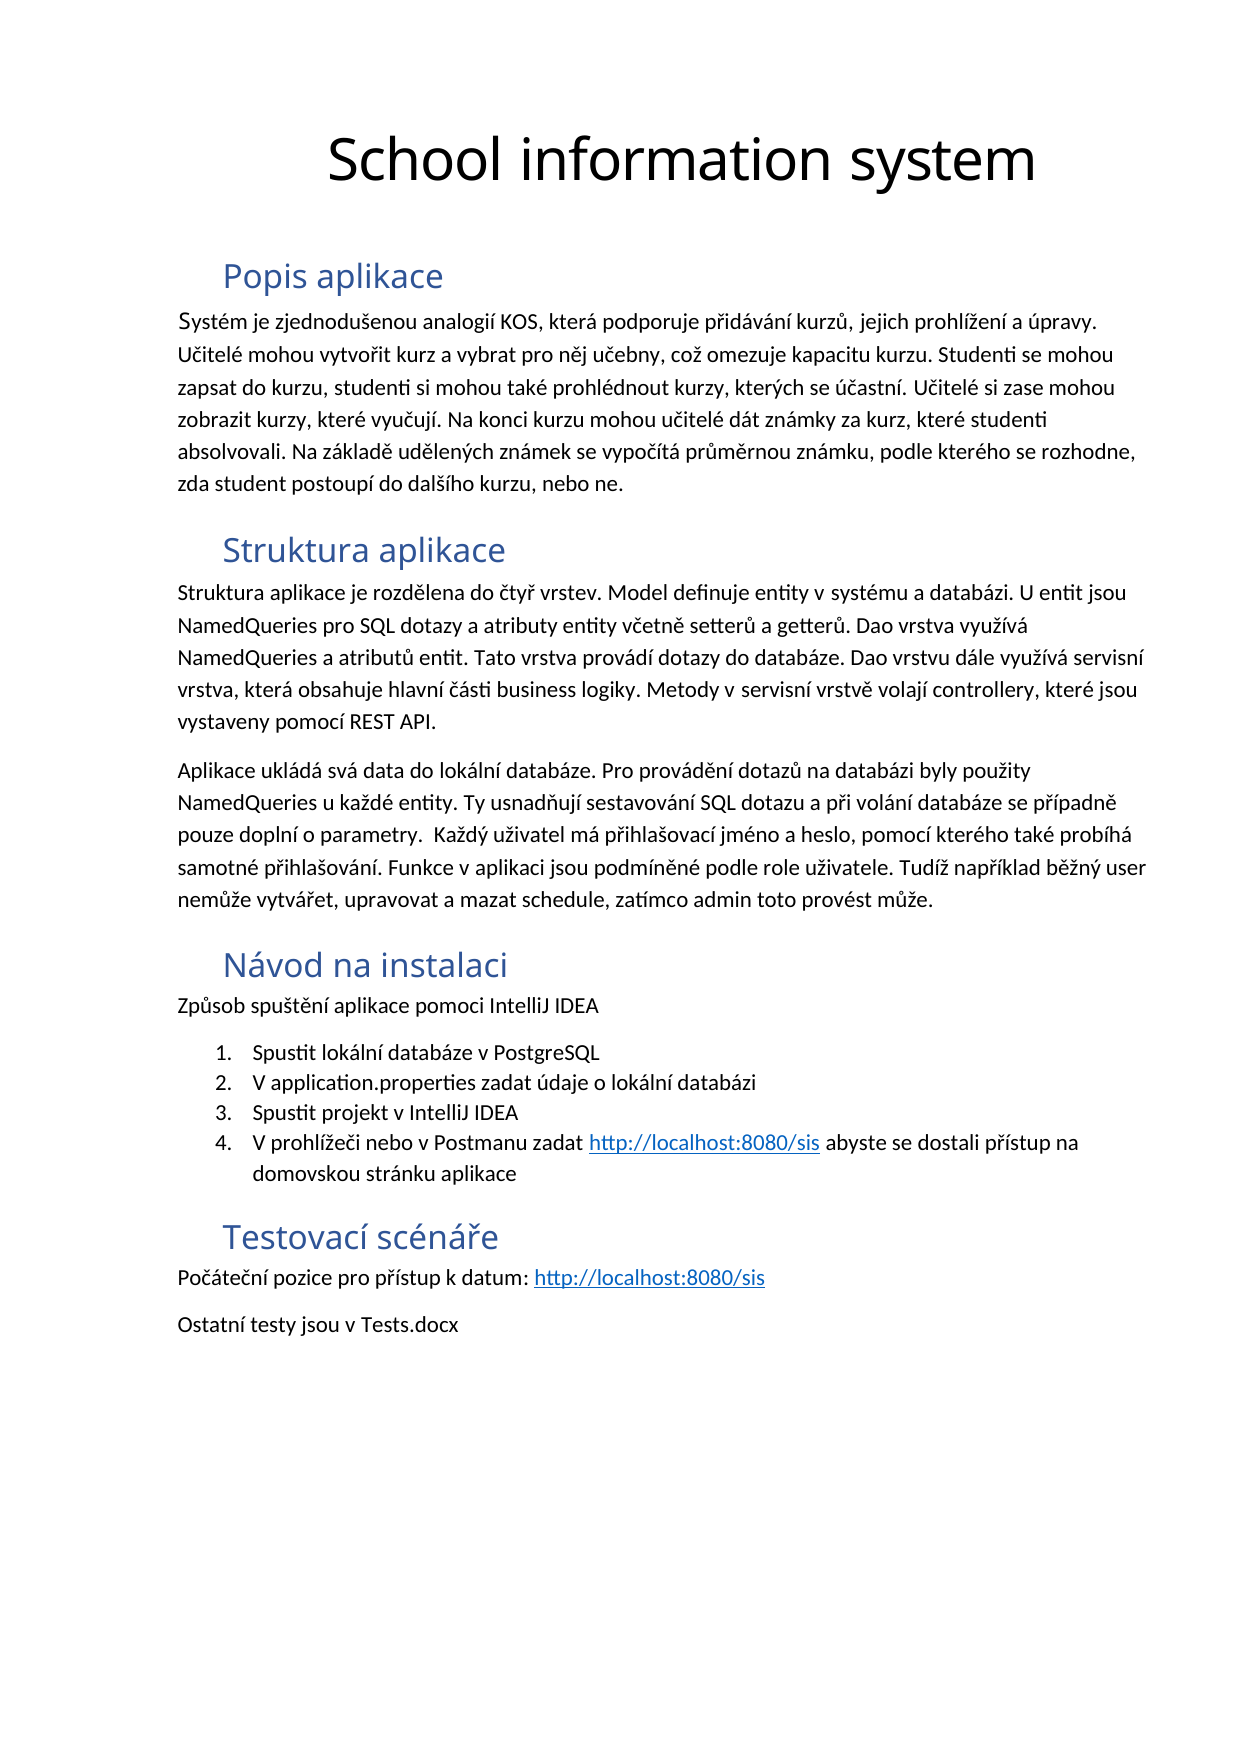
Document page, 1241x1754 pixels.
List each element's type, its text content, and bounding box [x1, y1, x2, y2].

list V application.properties zadat údaje o lokální databázi [215, 1068, 1152, 1096]
subtitle Testovací scénáře [222, 1214, 1152, 1259]
text Struktura aplikace je rozdělena do čtyř vrstev. Model definuje entity v systému a databázi. U entit jsou NamedQueries pro SQL dotazy a atributy entity včetně setterů a getterů. Dao vrstva využívá NamedQueries a atributů entit. Tato vrstva provádí dotazy do databáze. Dao vrstvu dále využívá servisní vrstva, která obsahuje hlavní části business logiky. Metody v servisní vrstvě volají controllery, které jsou vystaveny pomocí REST API. [177, 578, 1152, 735]
title School information system [177, 118, 1152, 198]
list Spustit projekt v IntelliJ IDEA [215, 1098, 1152, 1126]
text Způsob spuštění aplikace pomoci IntelliJ IDEA [177, 991, 1152, 1019]
text Počáteční pozice pro přístup k datum: http://localhost:8080/sis [177, 1263, 1152, 1291]
text Aplikace ukládá svá data do lokální databáze. Pro provádění dotazů na databázi byly použity NamedQueries u každé entity. Ty usnadňují sestavování SQL dotazu a při volání databáze se případně pouze doplní o parametry. Každý uživatel má přihlašovací jméno a heslo, pomocí kterého také probíhá samotné přihlašování. Funkce v aplikaci jsou podmíněné podle role uživatele. Tudíž například běžný user nemůže vytvářet, upravovat a mazat schedule, zatímco admin toto provést může. [177, 756, 1152, 913]
subtitle Popis aplikace [222, 253, 1152, 298]
text Ostatní testy jsou v Tests.docx [177, 1310, 1152, 1338]
text Systém je zjednodušenou analogií KOS, která podporuje přidávání kurzů, jejich prohlížení a úpravy. Učitelé mohou vytvořit kurz a vybrat pro něj učebny, což omezuje kapacitu kurzu. Studenti se mohou zapsat do kurzu, studenti si mohou také prohlédnout kurzy, kterých se účastní. Učitelé si zase mohou zobrazit kurzy, které vyučují. Na konci kurzu mohou učitelé dát známky za kurz, které studenti absolvovali. Na základě udělených známek se vypočítá průměrnou známku, podle kterého se rozhodne, zda student postoupí do dalšího kurzu, nebo ne. [177, 305, 1152, 497]
subtitle Návod na instalaci [222, 942, 1152, 987]
list V prohlížeči nebo v Postmanu zadat http://localhost:8080/sis abyste se dostali přístup na domovskou stránku aplikace [215, 1128, 1152, 1187]
subtitle Struktura aplikace [222, 526, 1152, 572]
list Spustit lokální databáze v PostgreSQL [215, 1038, 1152, 1066]
